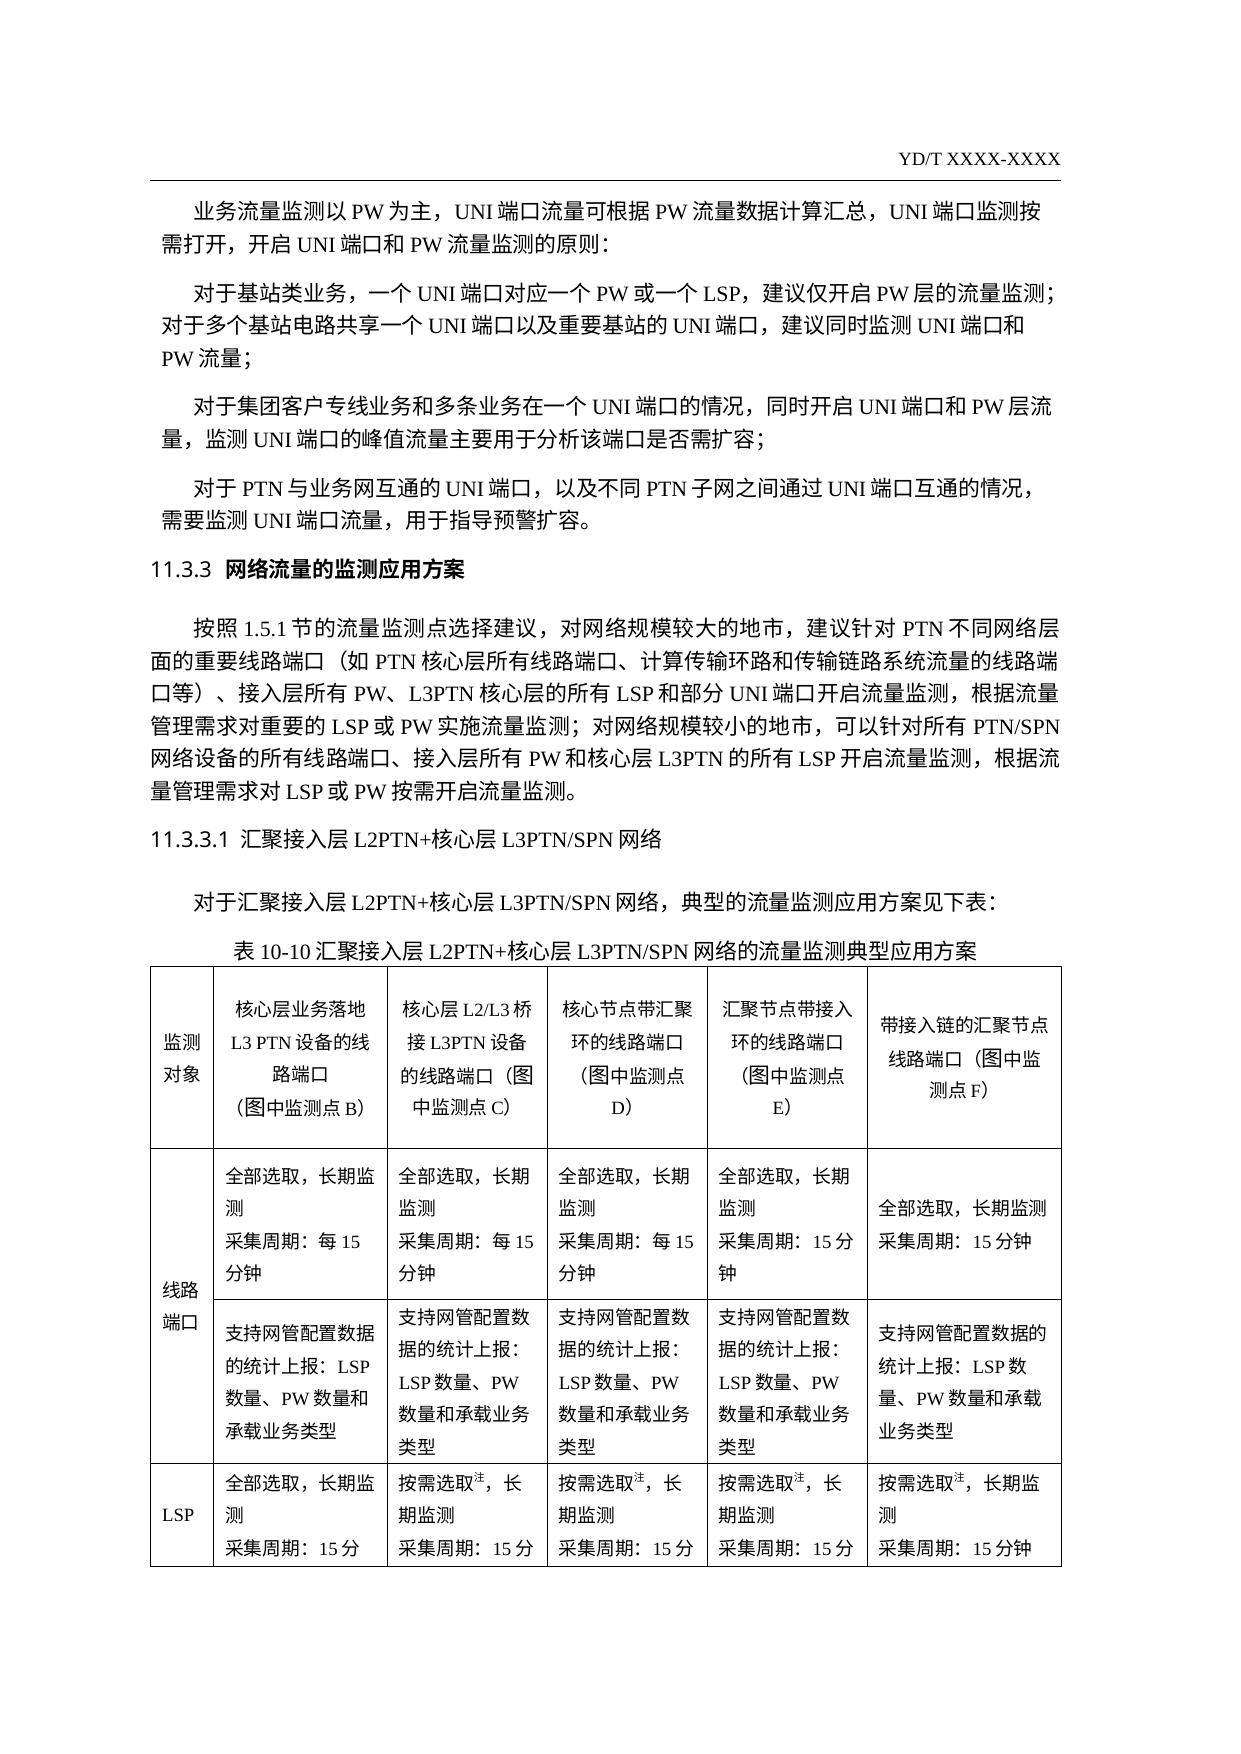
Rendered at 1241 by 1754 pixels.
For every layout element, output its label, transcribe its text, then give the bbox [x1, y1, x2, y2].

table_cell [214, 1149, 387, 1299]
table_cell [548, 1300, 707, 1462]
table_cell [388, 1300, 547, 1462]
text 对于汇聚接入层L2PTN+核心层L3PTN/SPN网络，典型的流量监测应用方案见下表： [150, 885, 1061, 917]
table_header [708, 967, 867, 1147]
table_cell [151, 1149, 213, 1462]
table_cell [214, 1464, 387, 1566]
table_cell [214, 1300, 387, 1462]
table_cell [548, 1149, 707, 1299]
text 对于PTN与业务网互通的UNI端口，以及不同PTN子网之间通过UNI端口互通的情况，需要监测UNI端口流量，用于指导预警扩容。 [161, 470, 1061, 535]
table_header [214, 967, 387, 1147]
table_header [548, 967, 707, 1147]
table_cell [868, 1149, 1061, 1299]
subtitle 汇聚接入层L2PTN+核心层L3PTN/SPN网络 [150, 822, 1061, 855]
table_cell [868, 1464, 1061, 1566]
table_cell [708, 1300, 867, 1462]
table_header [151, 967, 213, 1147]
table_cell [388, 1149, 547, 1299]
subtitle 网络流量的监测应用方案 [150, 551, 1061, 584]
text 按照1.5.1节的流量监测点选择建议，对网络规模较大的地市，建议针对PTN不同网络层面的重要线路端口（如PTN核心层所有线路端口、计算传输环路和传输链路系统流量的线路端口等）、接入层所有PW、L3PTN核心层的所有LSP和部分UNI端口开启流量监测，根据流量管理需求对重要的LSP或PW实施流量监测；对网络规模较小的地市，可以针对所有PTN/SPN网络设备的所有线路端口、接入层所有PW和核心层L3PTN的所有LSP开启流量监测，根据流量管理需求对LSP或PW按需开启流量监测。 [150, 611, 1061, 806]
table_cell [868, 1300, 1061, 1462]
text 业务流量监测以PW为主，UNI端口流量可根据PW流量数据计算汇总，UNI端口监测按需打开，开启UNI端口和PW流量监测的原则： [161, 194, 1061, 259]
text 对于基站类业务，一个UNI端口对应一个PW或一个LSP，建议仅开启PW层的流量监测；对于多个基站电路共享一个UNI端口以及重要基站的UNI端口，建议同时监测UNI端口和PW流量； [161, 275, 1061, 373]
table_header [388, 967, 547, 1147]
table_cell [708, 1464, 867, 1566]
text 对于集团客户专线业务和多条业务在一个UNI端口的情况，同时开启UNI端口和PW层流量，监测UNI端口的峰值流量主要用于分析该端口是否需扩容； [161, 389, 1061, 454]
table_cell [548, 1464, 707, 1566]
text 表10-10汇聚接入层L2PTN+核心层L3PTN/SPN网络的流量监测典型应用方案 [150, 934, 1061, 966]
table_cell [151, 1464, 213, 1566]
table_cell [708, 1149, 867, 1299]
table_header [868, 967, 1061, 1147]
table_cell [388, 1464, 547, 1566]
